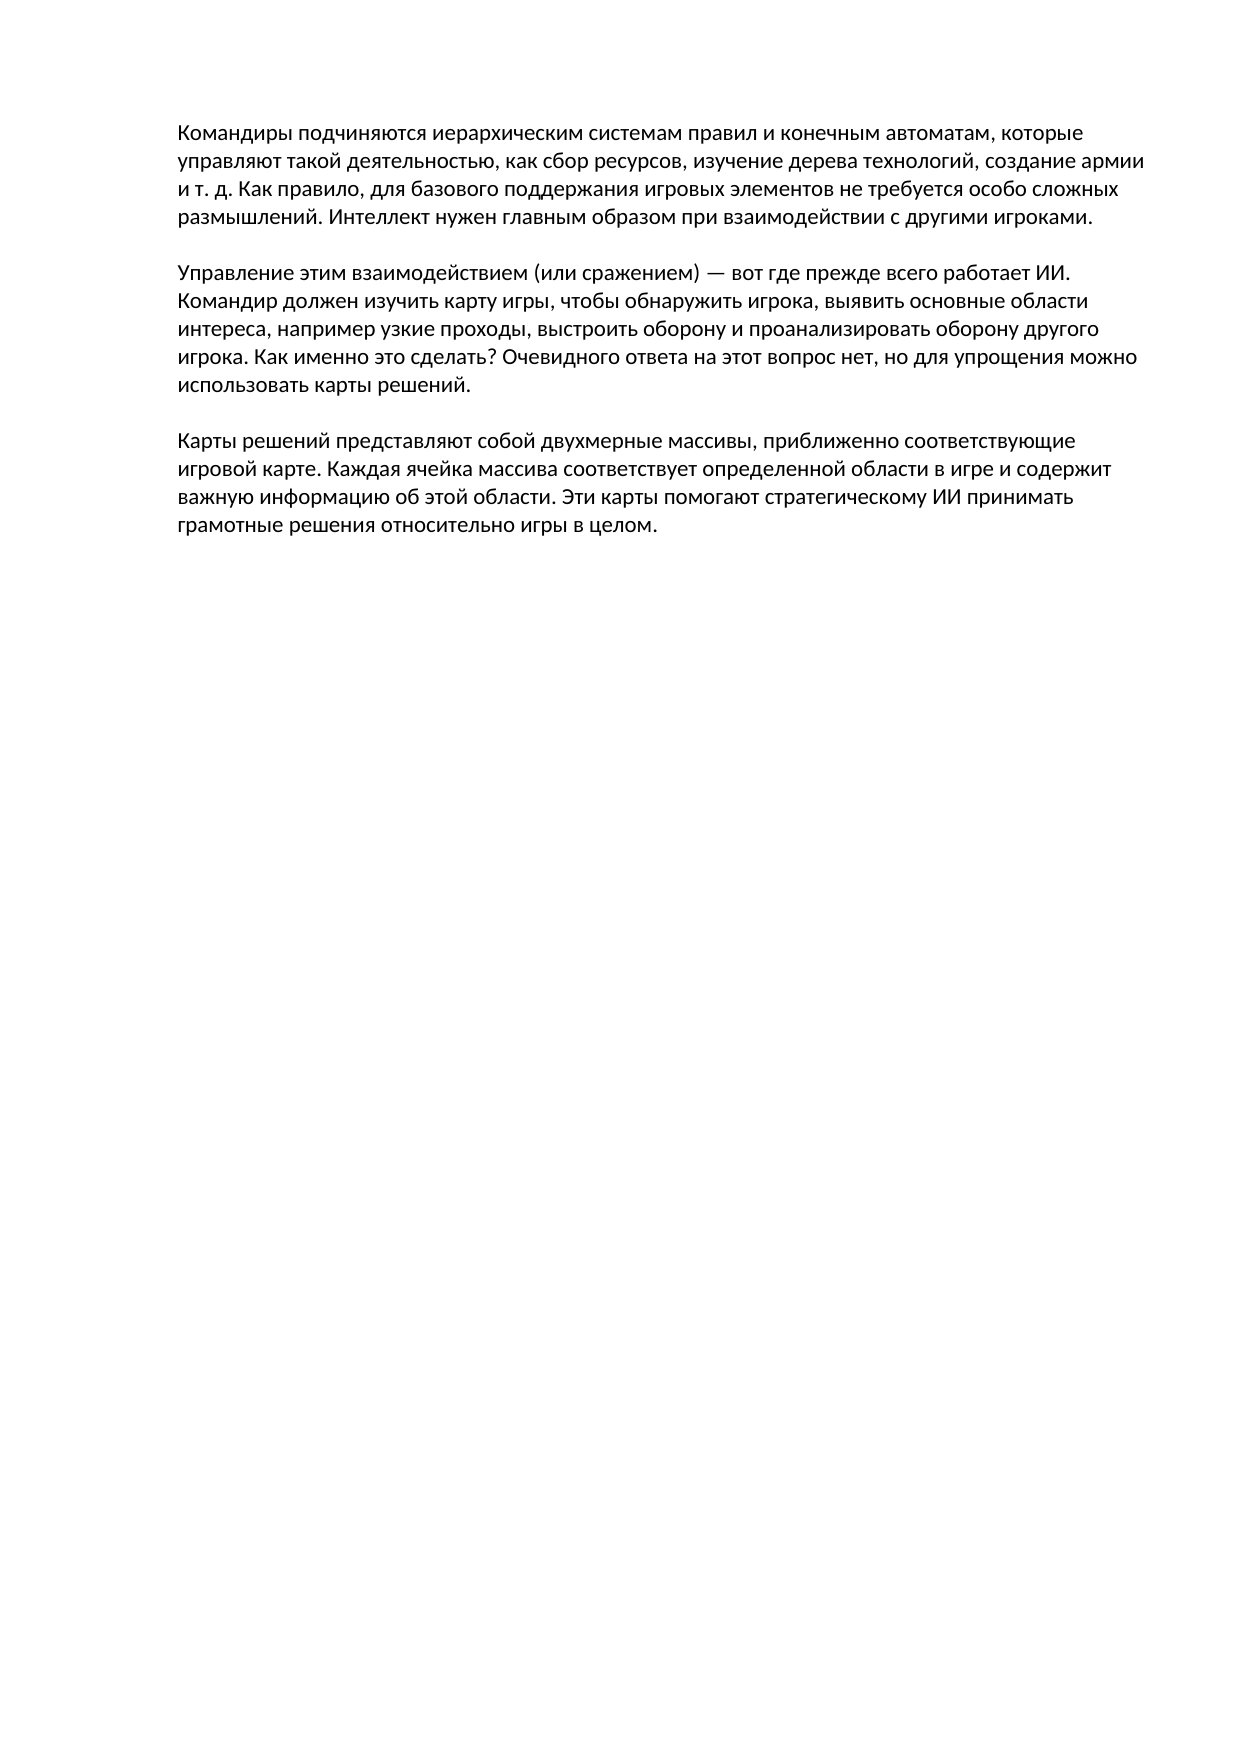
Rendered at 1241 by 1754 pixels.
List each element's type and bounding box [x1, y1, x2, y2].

text [177, 118, 1152, 538]
